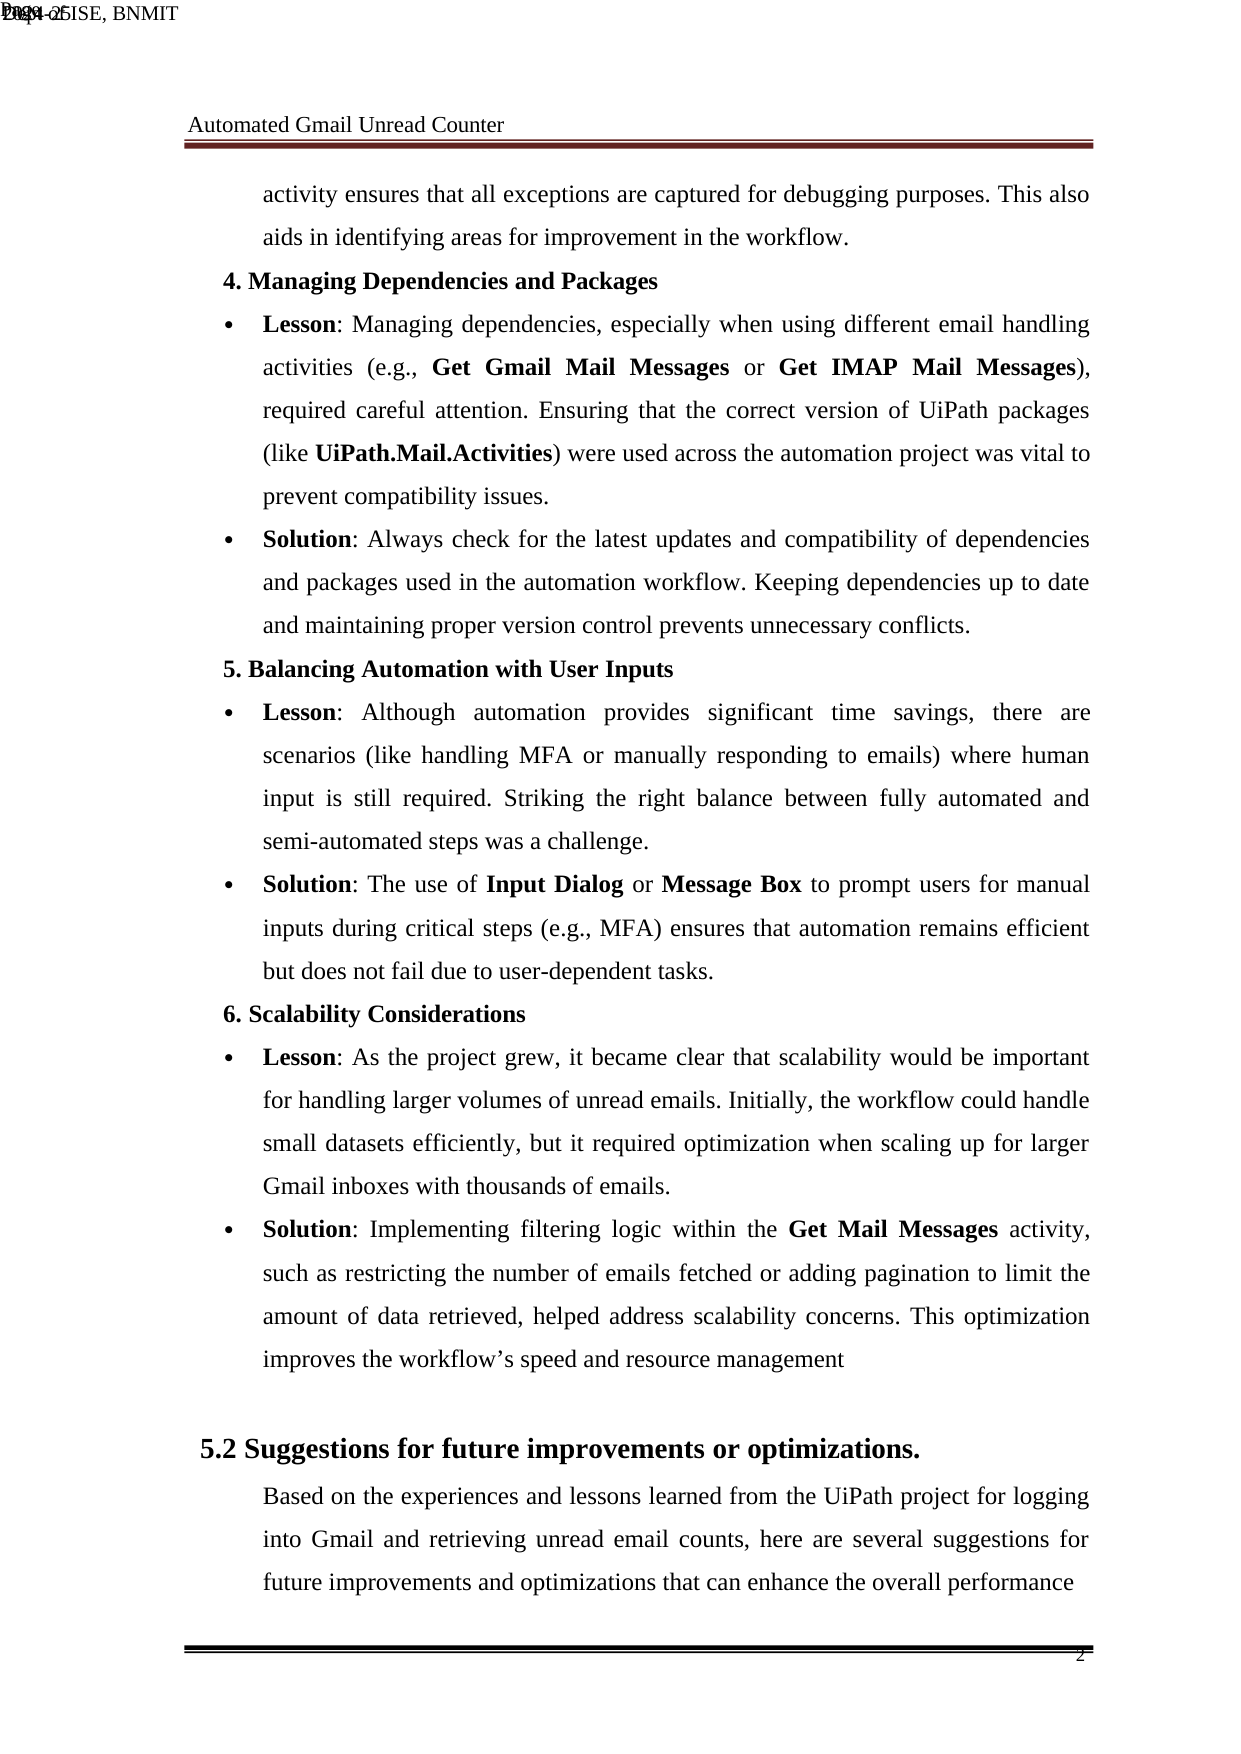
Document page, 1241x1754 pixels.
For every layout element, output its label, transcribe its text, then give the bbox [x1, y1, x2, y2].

text activity ensures that all exceptions are captured for debugging purposes. This also aids in identifying areas for improvement in the workflow. [263, 179, 1090, 251]
list Solution: Implementing filtering logic within the Get Mail Messages activity, such as restricting the number of emails fetched or adding pagination to limit the amount of data retrieved, helped address scalability concerns. This optimization improves the workflow’s speed and resource management [225, 1214, 1091, 1373]
subtitle Managing Dependencies and Packages [223, 266, 1107, 294]
list Solution: The use of Input Dialog or Message Box to prompt users for manual inputs during critical steps (e.g., MFA) ensures that automation remains efficient but does not fail due to user-dependent tasks. [225, 869, 1090, 984]
subtitle Suggestions for future improvements or optimizations. [200, 1431, 1107, 1464]
text Automated Gmail Unread Counter [187, 111, 1107, 137]
subtitle Balancing Automation with User Inputs [223, 654, 1107, 683]
list Lesson: Although automation provides significant time savings, there are scenarios (like handling MFA or manually responding to emails) where human input is still required. Striking the right balance between fully automated and semi-automated steps was a challenge. [225, 697, 1091, 855]
text Based on the experiences and lessons learned from the UiPath project for logging into Gmail and retrieving unread email counts, here are several suggestions for future improvements and optimizations that can enhance the overall performance [263, 1481, 1090, 1596]
list Lesson: Managing dependencies, especially when using different email handling activities (e.g., Get Gmail Mail Messages or Get IMAP Mail Messages), required careful attention. Ensuring that the correct version of UiPath packages (like UiPath.Mail.Activities) were used across the automation project was vital to prevent compatibility issues. [225, 309, 1091, 510]
list Solution: Always check for the latest updates and compatibility of dependencies and packages used in the automation workflow. Keeping dependencies up to date and maintaining proper version control prevents unnecessary conflicts. [225, 524, 1091, 639]
subtitle Scalability Considerations [223, 999, 1107, 1028]
list Lesson: As the project grew, it became clear that scalability would be important for handling larger volumes of unread emails. Initially, the workflow could handle small datasets efficiently, but it required optimization when scaling up for larger Gmail inboxes with thousands of emails. [225, 1042, 1090, 1200]
